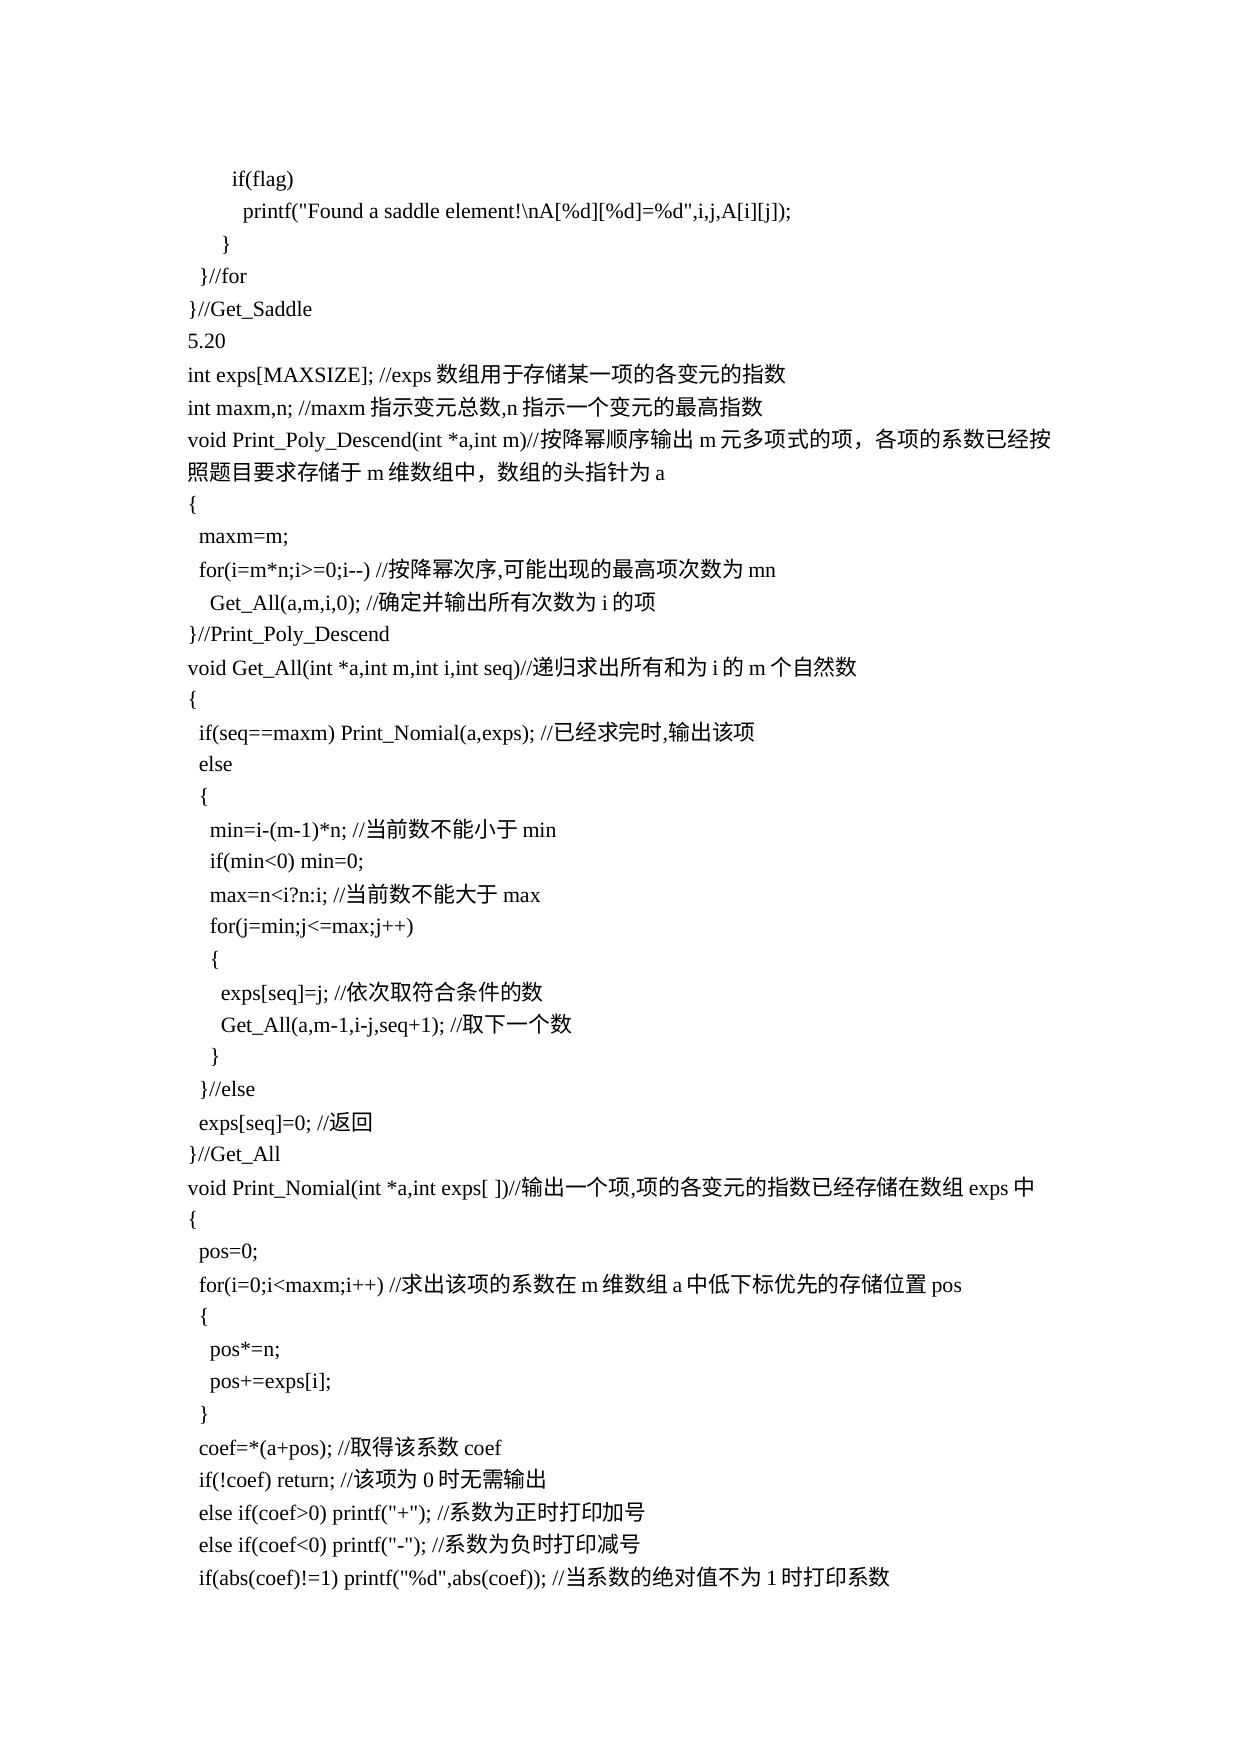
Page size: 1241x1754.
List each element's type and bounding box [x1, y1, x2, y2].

text [187, 162, 1053, 1592]
